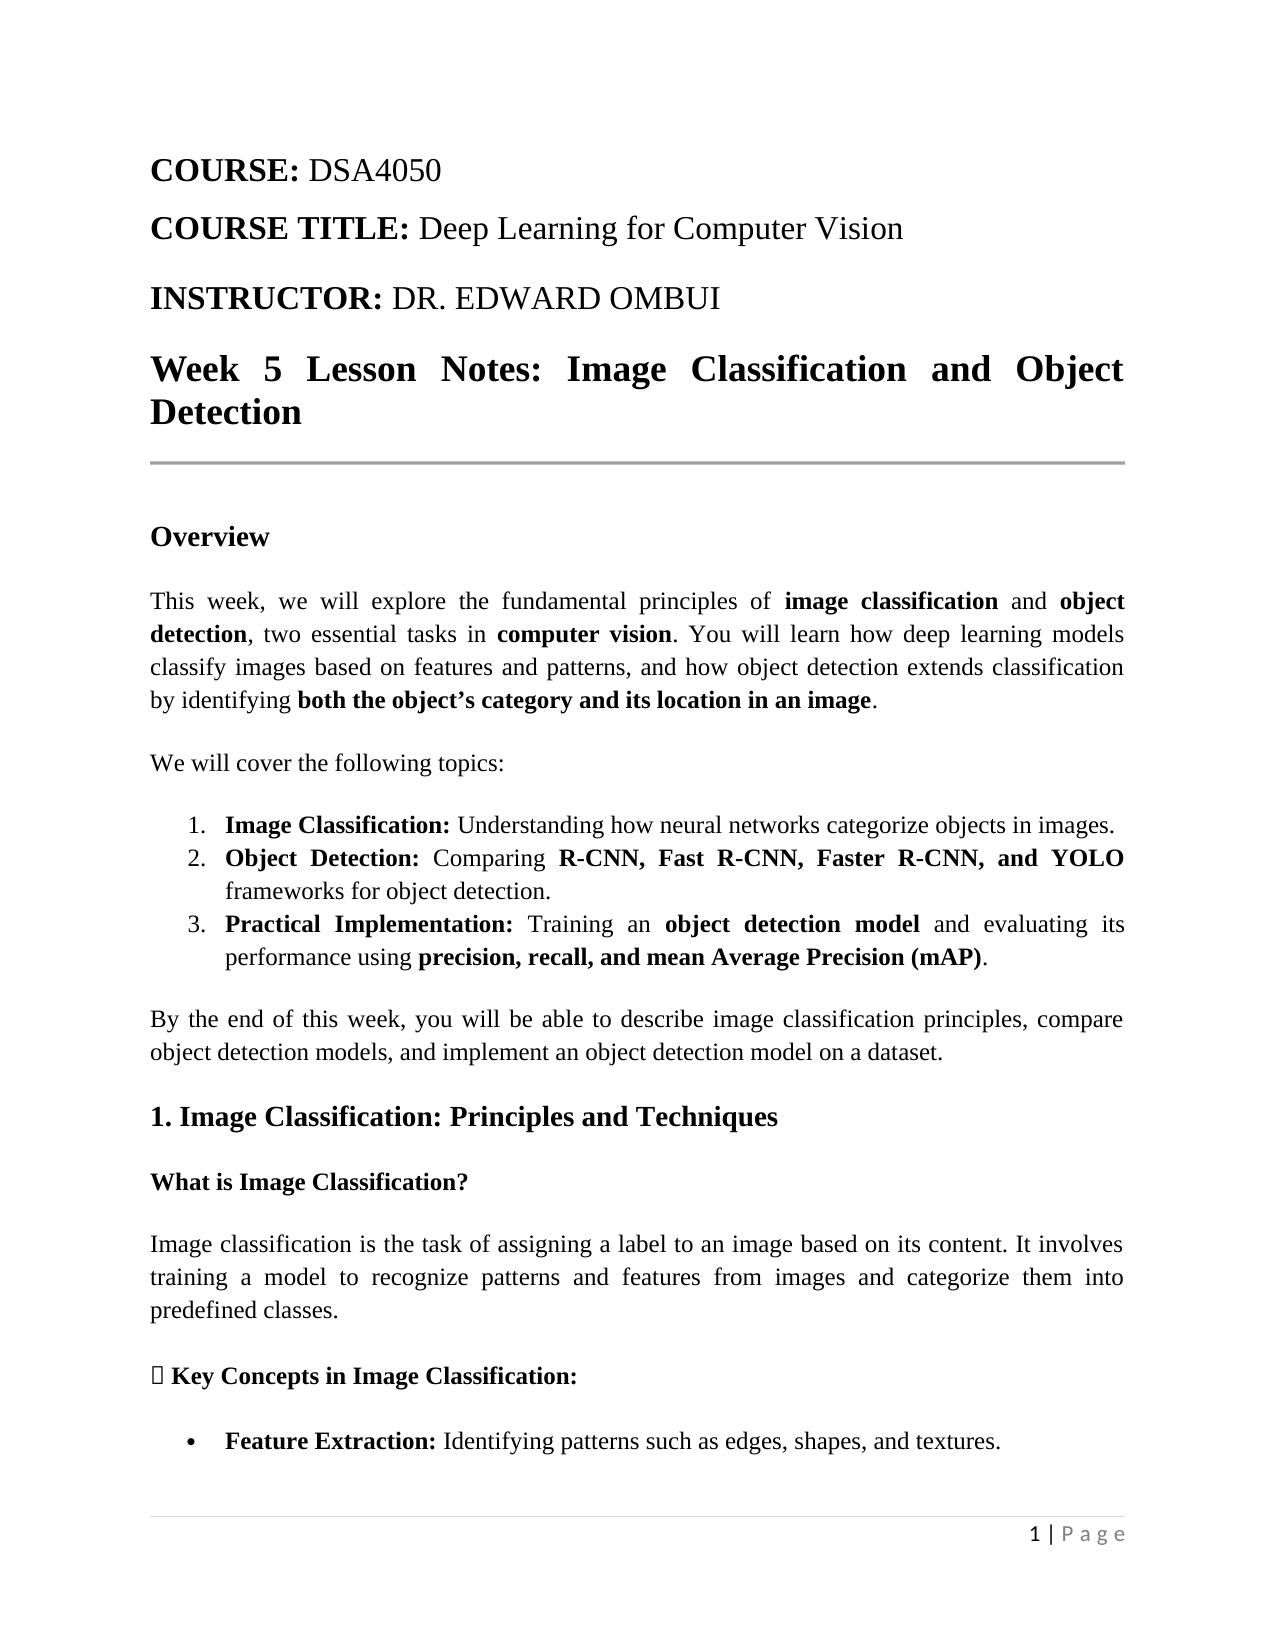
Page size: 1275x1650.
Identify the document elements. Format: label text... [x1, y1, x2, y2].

text We will cover the following topics: [150, 748, 1125, 776]
list Feature Extraction: Identifying patterns such as edges, shapes, and textures. [187, 1426, 1125, 1454]
text 1. Image Classification: Principles and Techniques [150, 1099, 1125, 1133]
text Overview [150, 519, 1125, 552]
text Week 5 Lesson Notes: Image Classification and Object Detection [150, 346, 1125, 432]
text COURSE: DSA4050 [150, 150, 1125, 188]
list Object Detection: Comparing R-CNN, Fast R-CNN, Faster R-CNN, and YOLO frameworks for object detection. [187, 843, 1125, 904]
text 📌 Key Concepts in Image Classification: [150, 1357, 1125, 1391]
text COURSE TITLE: Deep Learning for Computer Vision [150, 208, 1125, 246]
text By the end of this week, you will be able to describe image classification principles, compare object detection models, and implement an object detection model on a dataset. [150, 1004, 1125, 1066]
text Image classification is the task of assigning a label to an image based on its content. It involves training a model to recognize patterns and features from images and categorize them into predefined classes. [150, 1229, 1125, 1324]
list Practical Implementation: Training an object detection model and evaluating its performance using precision, recall, and mean Average Precision (mAP). [187, 909, 1125, 971]
list Image Classification: Understanding how neural networks categorize objects in images. [187, 810, 1125, 838]
text What is Image Classification? [150, 1167, 1125, 1196]
text This week, we will explore the fundamental principles of image classification and object detection, two essential tasks in computer vision. You will learn how deep learning models classify images based on features and patterns, and how object detection extends classification by identifying both the object’s category and its location in an image. [150, 586, 1125, 714]
text INSTRUCTOR: DR. EDWARD OMBUI [150, 278, 1125, 317]
